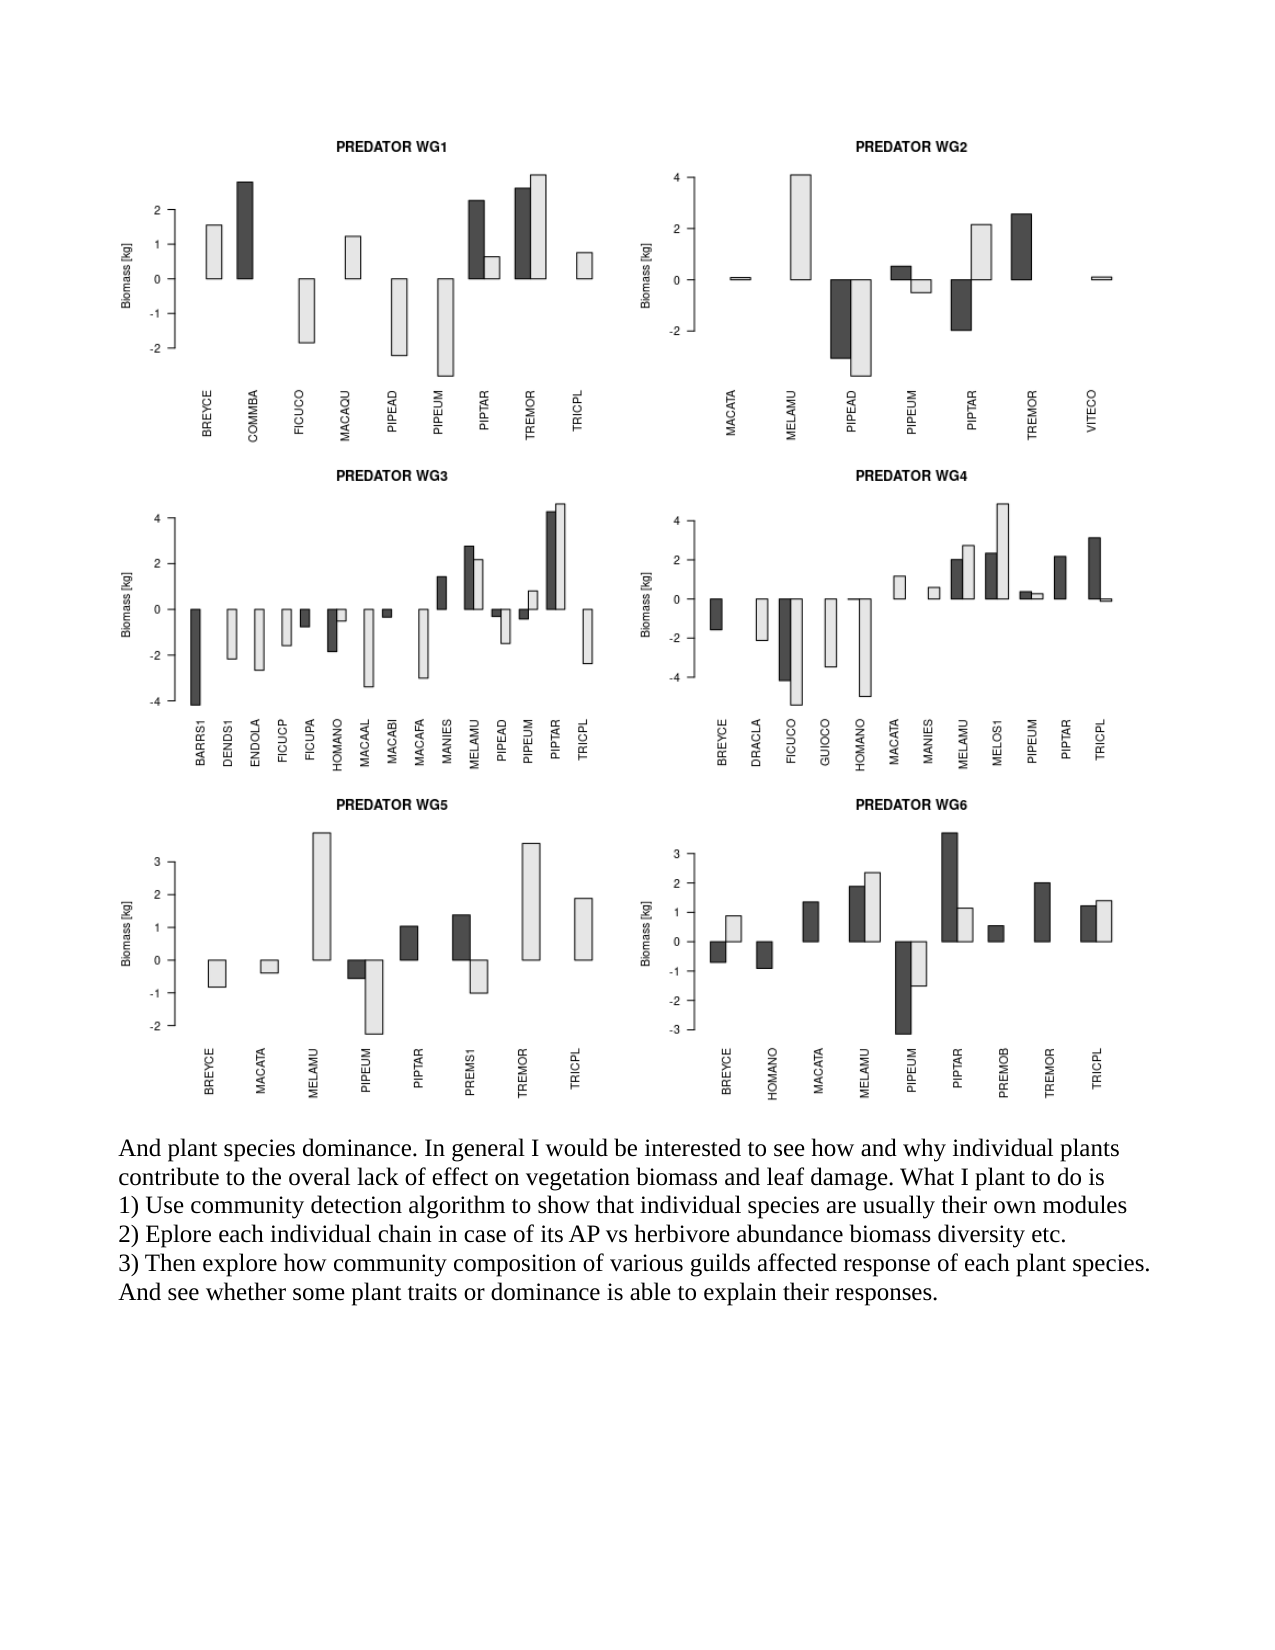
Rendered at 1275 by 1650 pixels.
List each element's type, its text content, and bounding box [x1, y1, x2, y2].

text 2) Eplore each individual chain in case of its AP vs herbivore abundance biomass diversity etc. [118, 1219, 1157, 1248]
text 1) Use community detection algorithm to show that individual species are usually their own modules [118, 1191, 1157, 1219]
text And plant species dominance. In general I would be interested to see how and why individual plants contribute to the overal lack of effect on vegetation biomass and leaf damage. What I plant to do is [118, 1133, 1157, 1191]
text 3) Then explore how community composition of various guilds affected response of each plant species. And see whether some plant traits or dominance is able to explain their responses. [118, 1248, 1157, 1306]
picture [118, 118, 1157, 1105]
